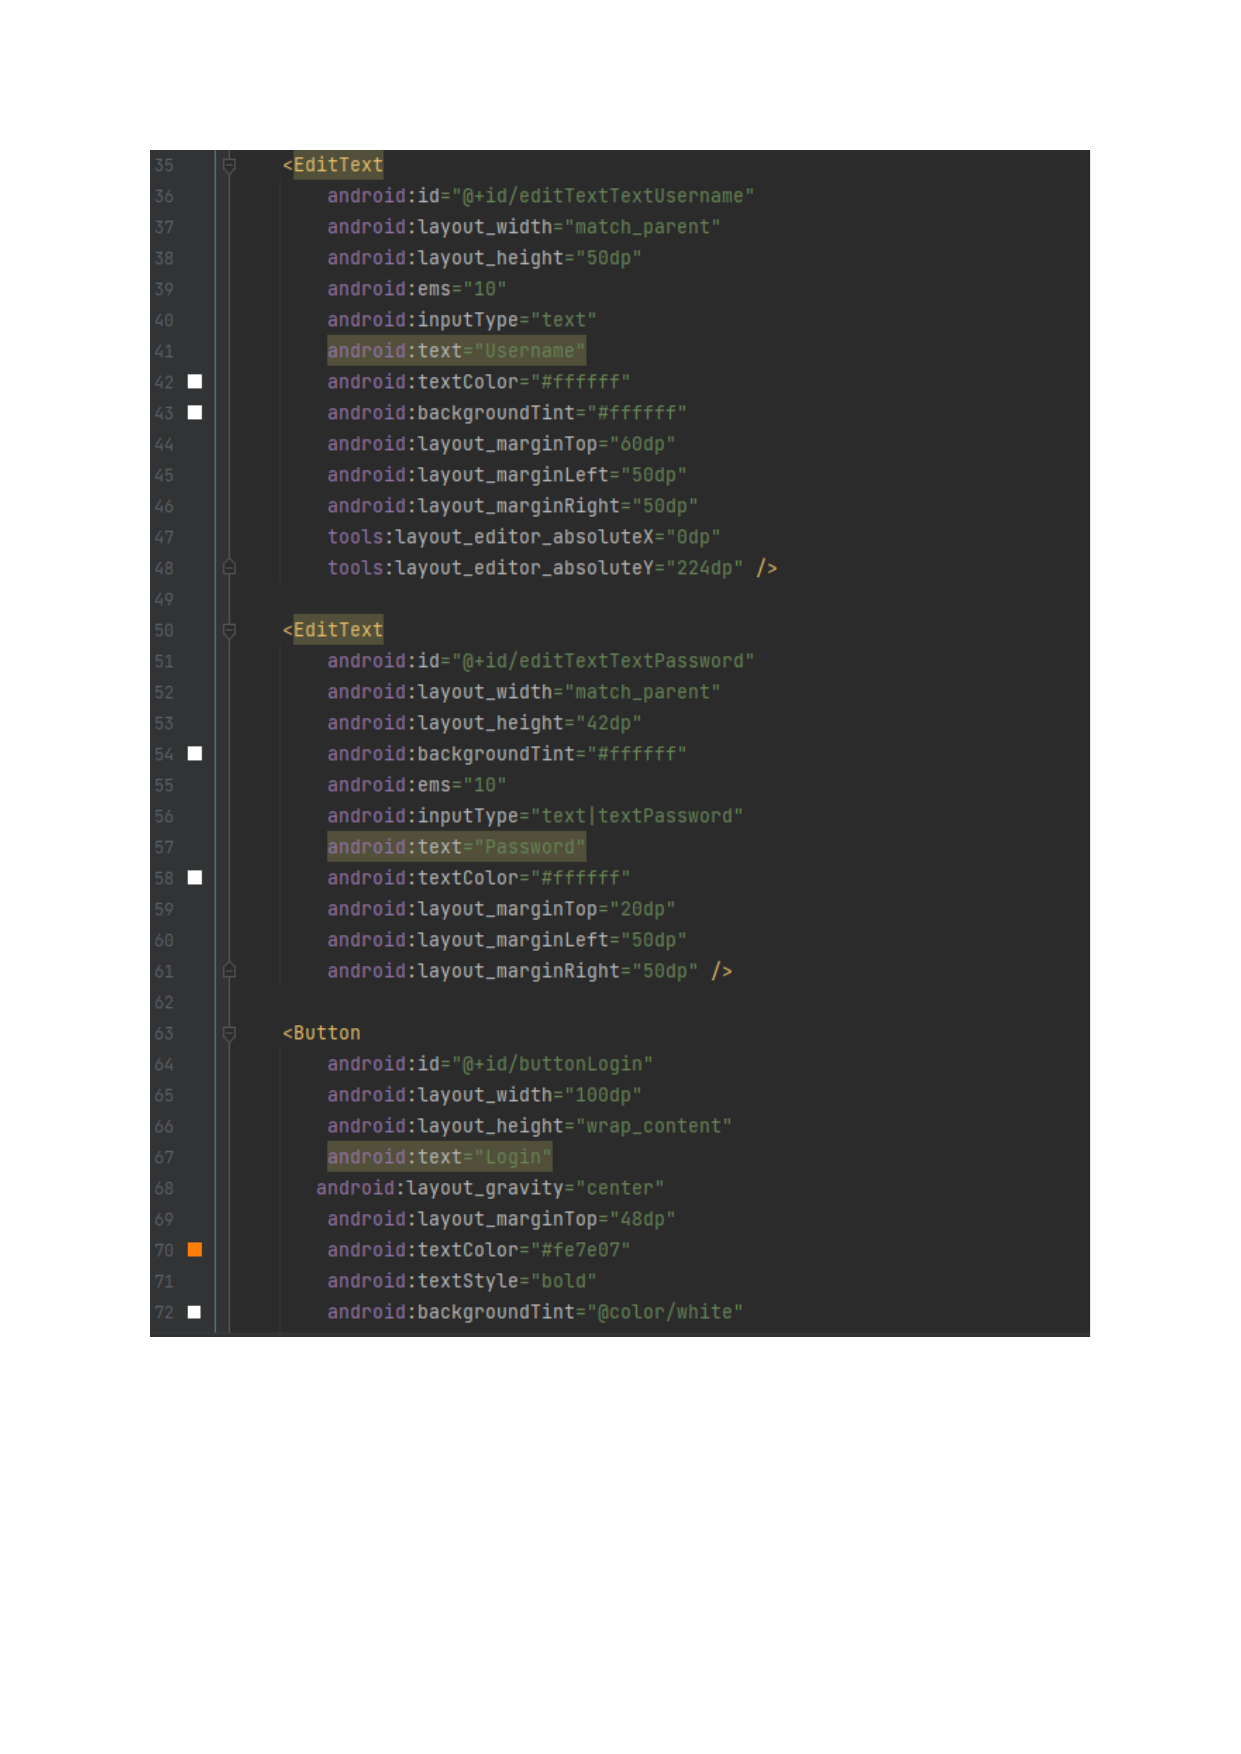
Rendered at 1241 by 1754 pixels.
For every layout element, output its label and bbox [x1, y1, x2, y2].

picture [150, 150, 1091, 1337]
